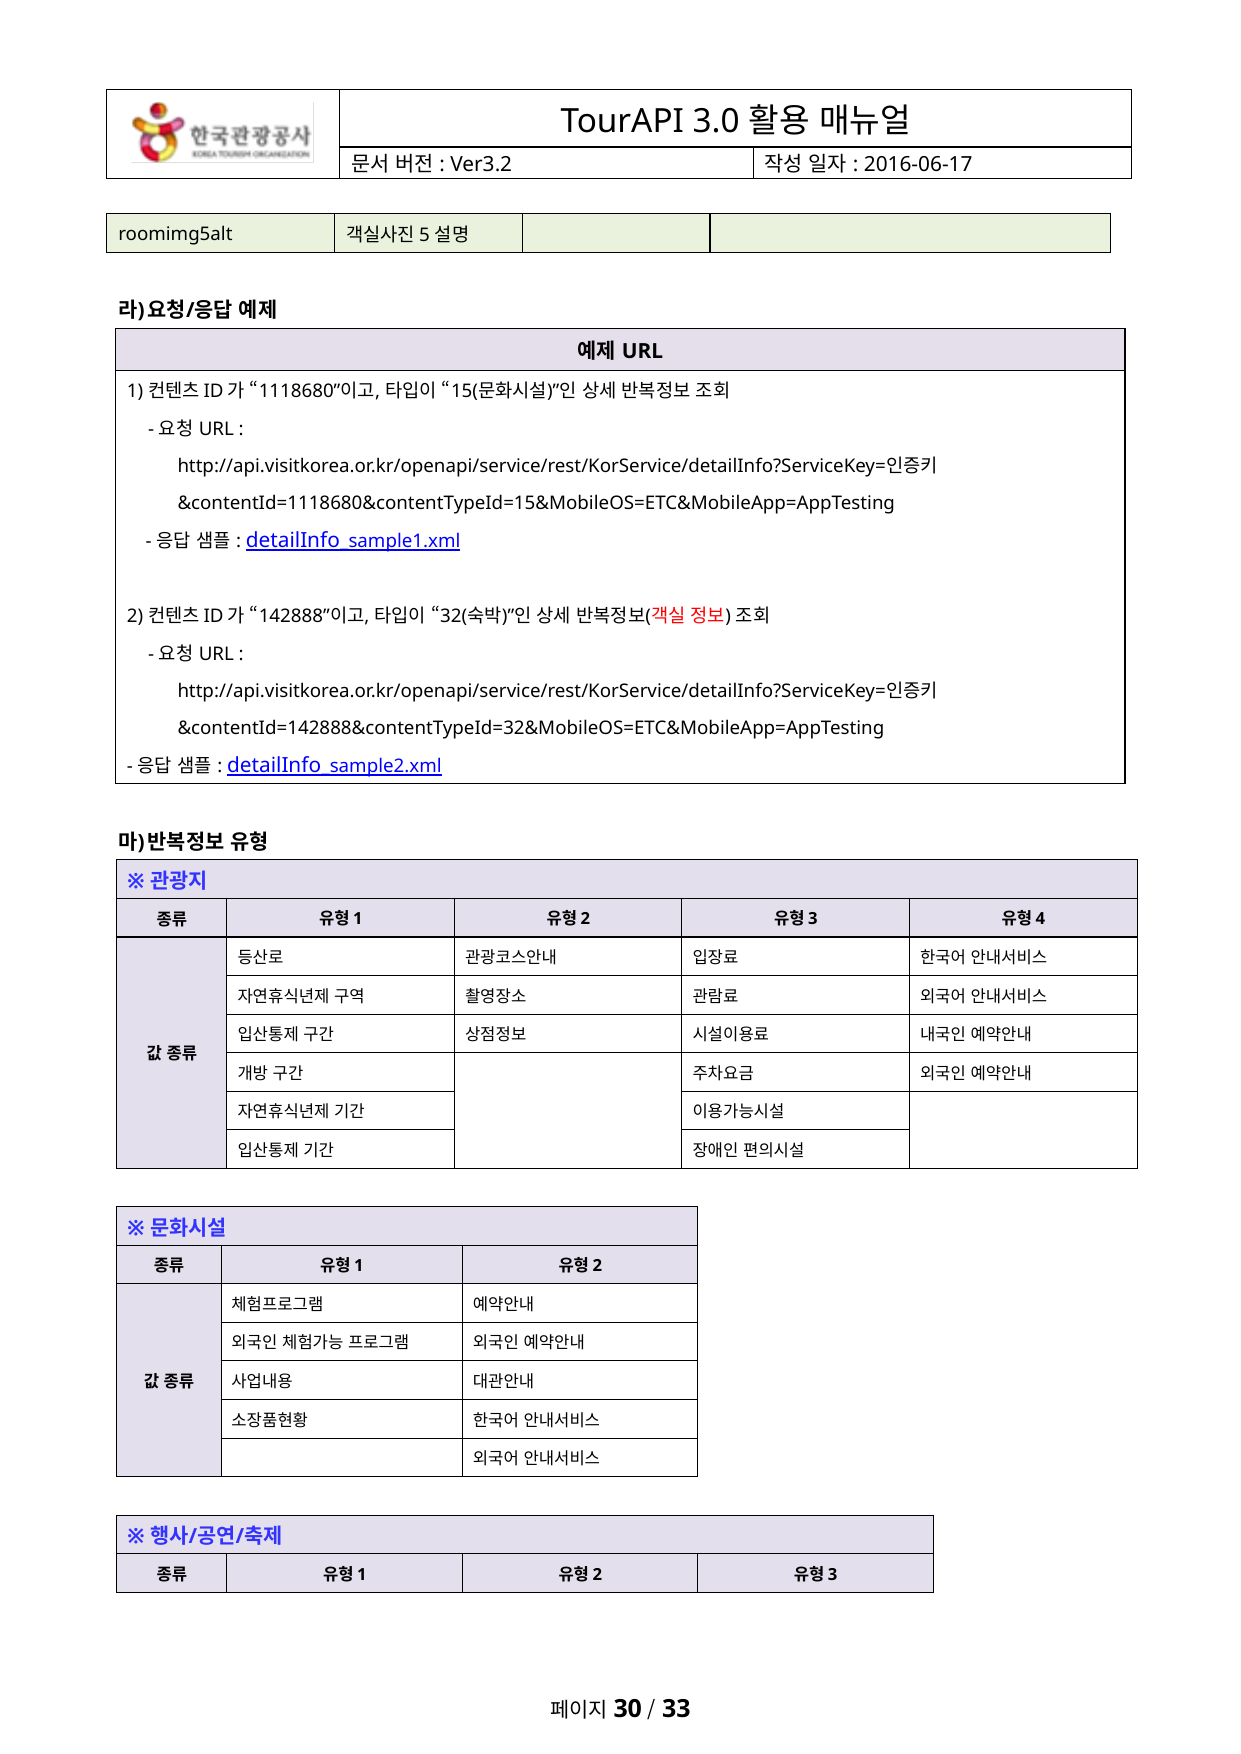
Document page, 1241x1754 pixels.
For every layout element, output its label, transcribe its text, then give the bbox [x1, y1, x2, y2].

table_cell [711, 214, 1110, 252]
table_cell 종류 [117, 899, 226, 936]
table_cell 객실사진5 설명 [335, 214, 522, 252]
table_cell 소장품현황 [222, 1400, 462, 1437]
table_cell 자연휴식년제 기간 [227, 1092, 454, 1129]
table_cell 유형4 [910, 899, 1137, 936]
table_cell 예약안내 [463, 1284, 697, 1322]
table_cell 체험프로그램 [222, 1284, 462, 1322]
table_cell [222, 1439, 462, 1476]
table_cell 한국어 안내서비스 [910, 938, 1137, 975]
table_cell 유형1 [227, 899, 454, 936]
table_header ※ 문화시설 [117, 1207, 697, 1245]
table_cell 1) 컨텐츠ID가 “1118680”이고, 타입이 “15(문화시설)”인 상세 반복정보 조회 - 요청 URL : http://api.visitkorea.or.kr/openapi/service/rest/KorService/detailInfo?ServiceKey=인증키&contentId=1118680&contentTypeId=15&MobileOS=ETC&MobileApp=AppTesting - 응답 샘플 : detailInfo_sample1.xml 2) 컨텐츠ID가 “142888”이고, 타입이 “32(숙박)”인 상세 반복정보(객실 정보) 조회 - 요청 URL : http://api.visitkorea.or.kr/openapi/service/rest/KorService/detailInfo?ServiceKey=인증키&contentId=142888&contentTypeId=32&MobileOS=ETC&MobileApp=AppTesting - 응답 샘플 : detailInfo_sample2.xml [116, 371, 1124, 783]
table_cell 유형1 [227, 1554, 462, 1592]
table_cell [910, 1092, 1137, 1168]
table_cell 장애인 편의시설 [682, 1130, 909, 1168]
table_header ※ 행사/공연/축제 [117, 1516, 933, 1553]
list 요청/응답 예제 [118, 290, 1122, 328]
table_cell 유형2 [463, 1554, 697, 1592]
list 반복정보 유형 [118, 822, 1122, 859]
table_cell 외국어 안내서비스 [910, 976, 1137, 1013]
table_cell 이용가능시설 [682, 1092, 909, 1129]
table_cell 외국인 예약안내 [463, 1323, 697, 1360]
table_cell 한국어 안내서비스 [463, 1400, 697, 1437]
table_cell 유형2 [463, 1246, 697, 1283]
table_header ※ 관광지 [117, 860, 1137, 898]
table_cell 유형3 [698, 1554, 933, 1592]
table_cell 개방 구간 [227, 1053, 454, 1091]
table_cell 자연휴식년제 구역 [227, 976, 454, 1013]
table_cell 값 종류 [117, 1284, 221, 1476]
table_cell 유형1 [222, 1246, 462, 1283]
table_cell 입산통제 구간 [227, 1015, 454, 1052]
table_cell 입장료 [682, 938, 909, 975]
table_cell 상점정보 [455, 1015, 681, 1052]
table_cell 종류 [117, 1554, 226, 1592]
table_cell 유형2 [455, 899, 681, 936]
table_cell 입산통제 기간 [227, 1130, 454, 1168]
table_cell 사업내용 [222, 1361, 462, 1399]
table_cell 등산로 [227, 938, 454, 975]
table_cell 내국인 예약안내 [910, 1015, 1137, 1052]
picture [131, 102, 315, 165]
table_cell 시설이용료 [682, 1015, 909, 1052]
table_cell 촬영장소 [455, 976, 681, 1013]
table_cell 관광코스안내 [455, 938, 681, 975]
table_cell 외국인 예약안내 [910, 1053, 1137, 1091]
table_header 예제 URL [116, 329, 1124, 370]
table_cell 외국인 체험가능 프로그램 [222, 1323, 462, 1360]
table_cell 대관안내 [463, 1361, 697, 1399]
table_cell 주차요금 [682, 1053, 909, 1091]
table_cell [455, 1053, 681, 1168]
table_cell 외국어 안내서비스 [463, 1439, 697, 1476]
table_cell 값 종류 [117, 938, 226, 1168]
table_cell 유형3 [682, 899, 909, 936]
table_cell 종류 [117, 1246, 221, 1283]
table_cell 관람료 [682, 976, 909, 1013]
table_cell roomimg5alt [107, 214, 334, 252]
